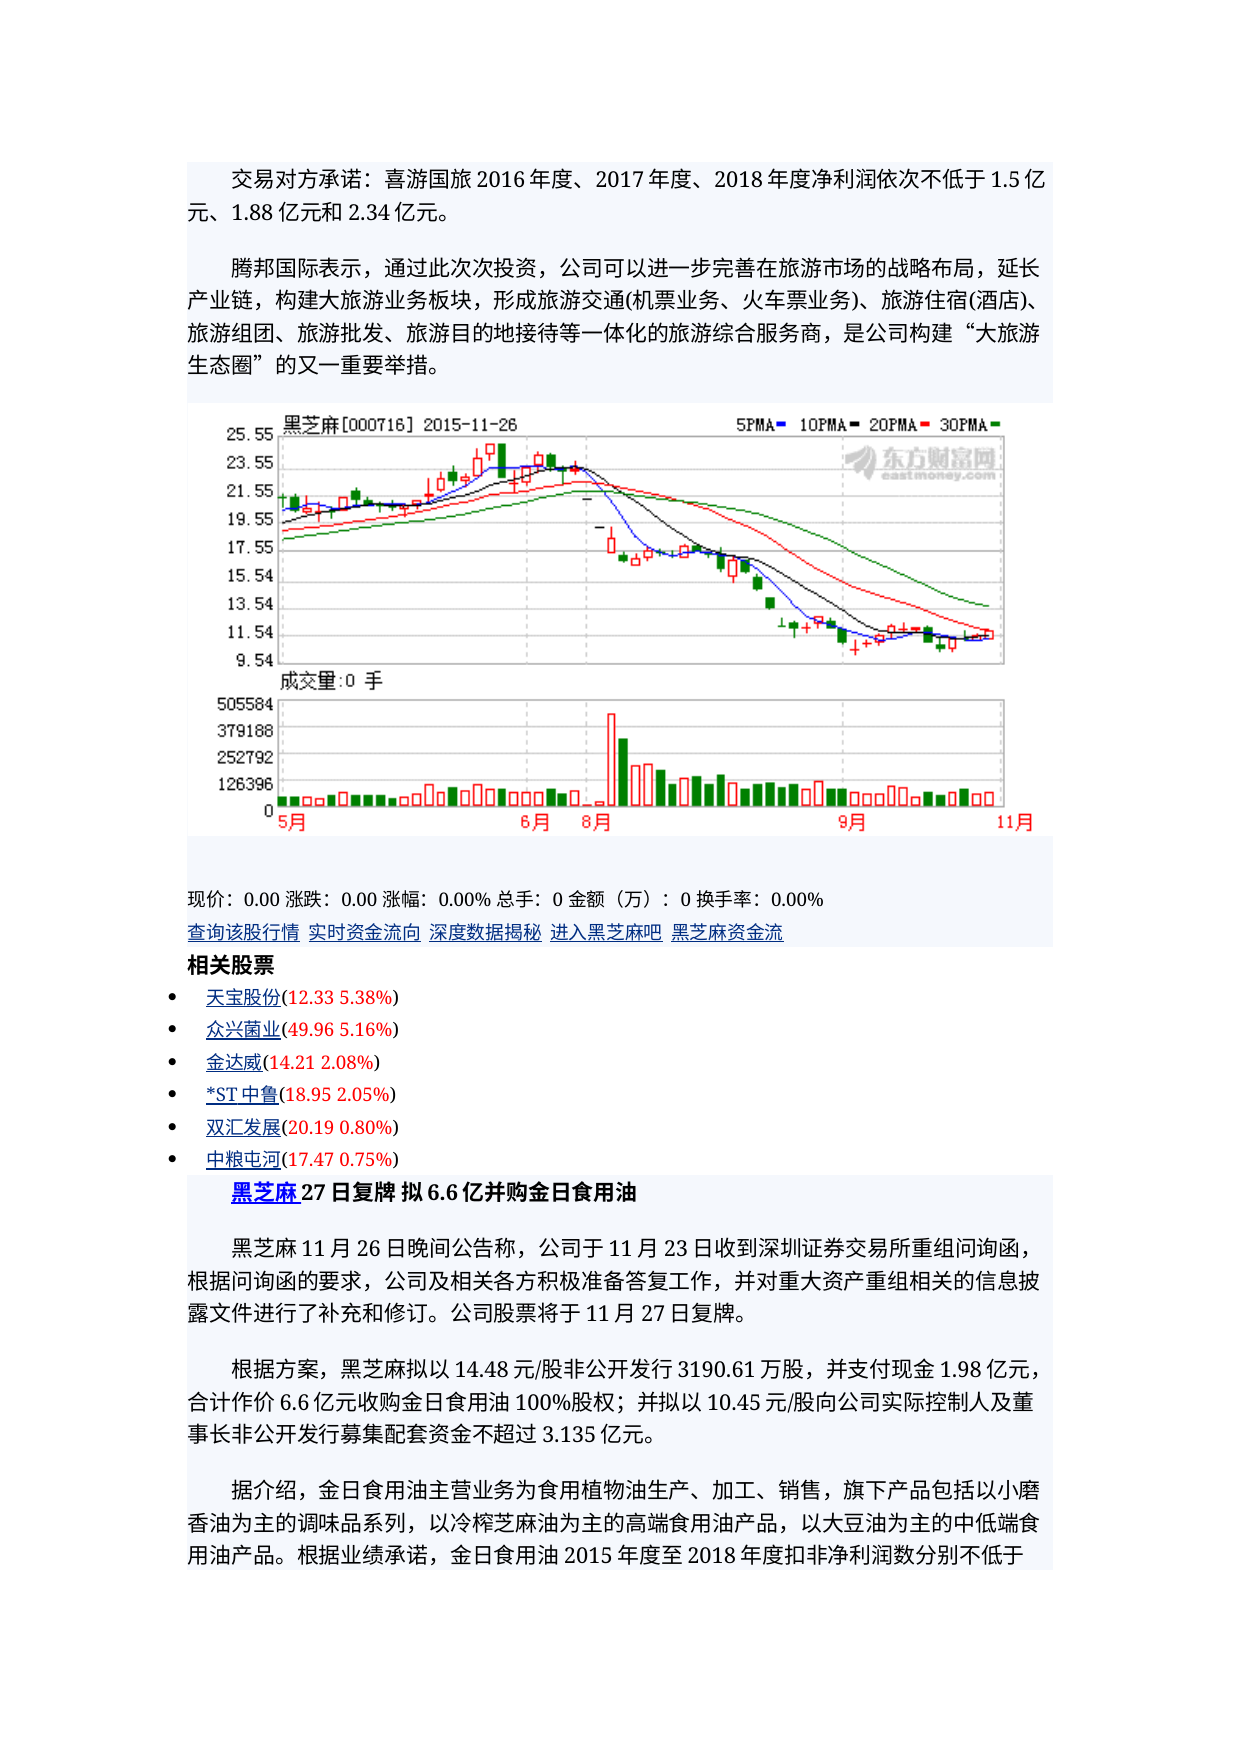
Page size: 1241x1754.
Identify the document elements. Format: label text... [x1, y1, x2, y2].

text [187, 1473, 1053, 1570]
text 根据方案，黑芝麻拟以14.48元/股非公开发行3190.61万股，并支付现金1.98亿元，合计作价6.6亿元收购金日食用油100%股权；并拟以10.45元/股向公司实际控制人及董事长非公开发行募集配套资金不超过3.135亿元。 [187, 1352, 1053, 1449]
text 查询该股行情 实时资金流向 深度数据揭秘 进入黑芝麻吧 黑芝麻资金流 [187, 915, 1053, 947]
text 相关股票 [187, 947, 1053, 980]
list 金达威(14.21 2.08%) [169, 1045, 1053, 1077]
list 众兴菌业(49.96 5.16%) [169, 1012, 1053, 1045]
text 现价：0.00 涨跌：0.00 涨幅：0.00% 总手：0 金额（万）：0 换手率：0.00% [187, 882, 1053, 915]
list 天宝股份(12.33 5.38%) [169, 980, 1053, 1012]
list *ST中鲁(18.95 2.05%) [169, 1077, 1053, 1110]
text 黑芝麻27日复牌 拟6.6亿并购金日食用油 [187, 1175, 1053, 1207]
list 中粮屯河(17.47 0.75%) [169, 1142, 1053, 1175]
list 双汇发展(20.19 0.80%) [169, 1110, 1053, 1142]
text 交易对方承诺：喜游国旅2016年度、2017年度、2018年度净利润依次不低于1.5亿元、1.88亿元和2.34亿元。 [187, 162, 1053, 227]
text 黑芝麻11月26日晚间公告称，公司于11月23日收到深圳证券交易所重组问询函，根据问询函的要求，公司及相关各方积极准备答复工作，并对重大资产重组相关的信息披露文件进行了补充和修订。公司股票将于11月27日复牌。 [187, 1231, 1053, 1328]
picture [187, 403, 1091, 836]
text 腾邦国际表示，通过此次次投资，公司可以进一步完善在旅游市场的战略布局，延长产业链，构建大旅游业务板块，形成旅游交通(机票业务、火车票业务)、旅游住宿(酒店)、旅游组团、旅游批发、旅游目的地接待等一体化的旅游综合服务商，是公司构建“大旅游生态圈”的又一重要举措。 [187, 250, 1053, 380]
